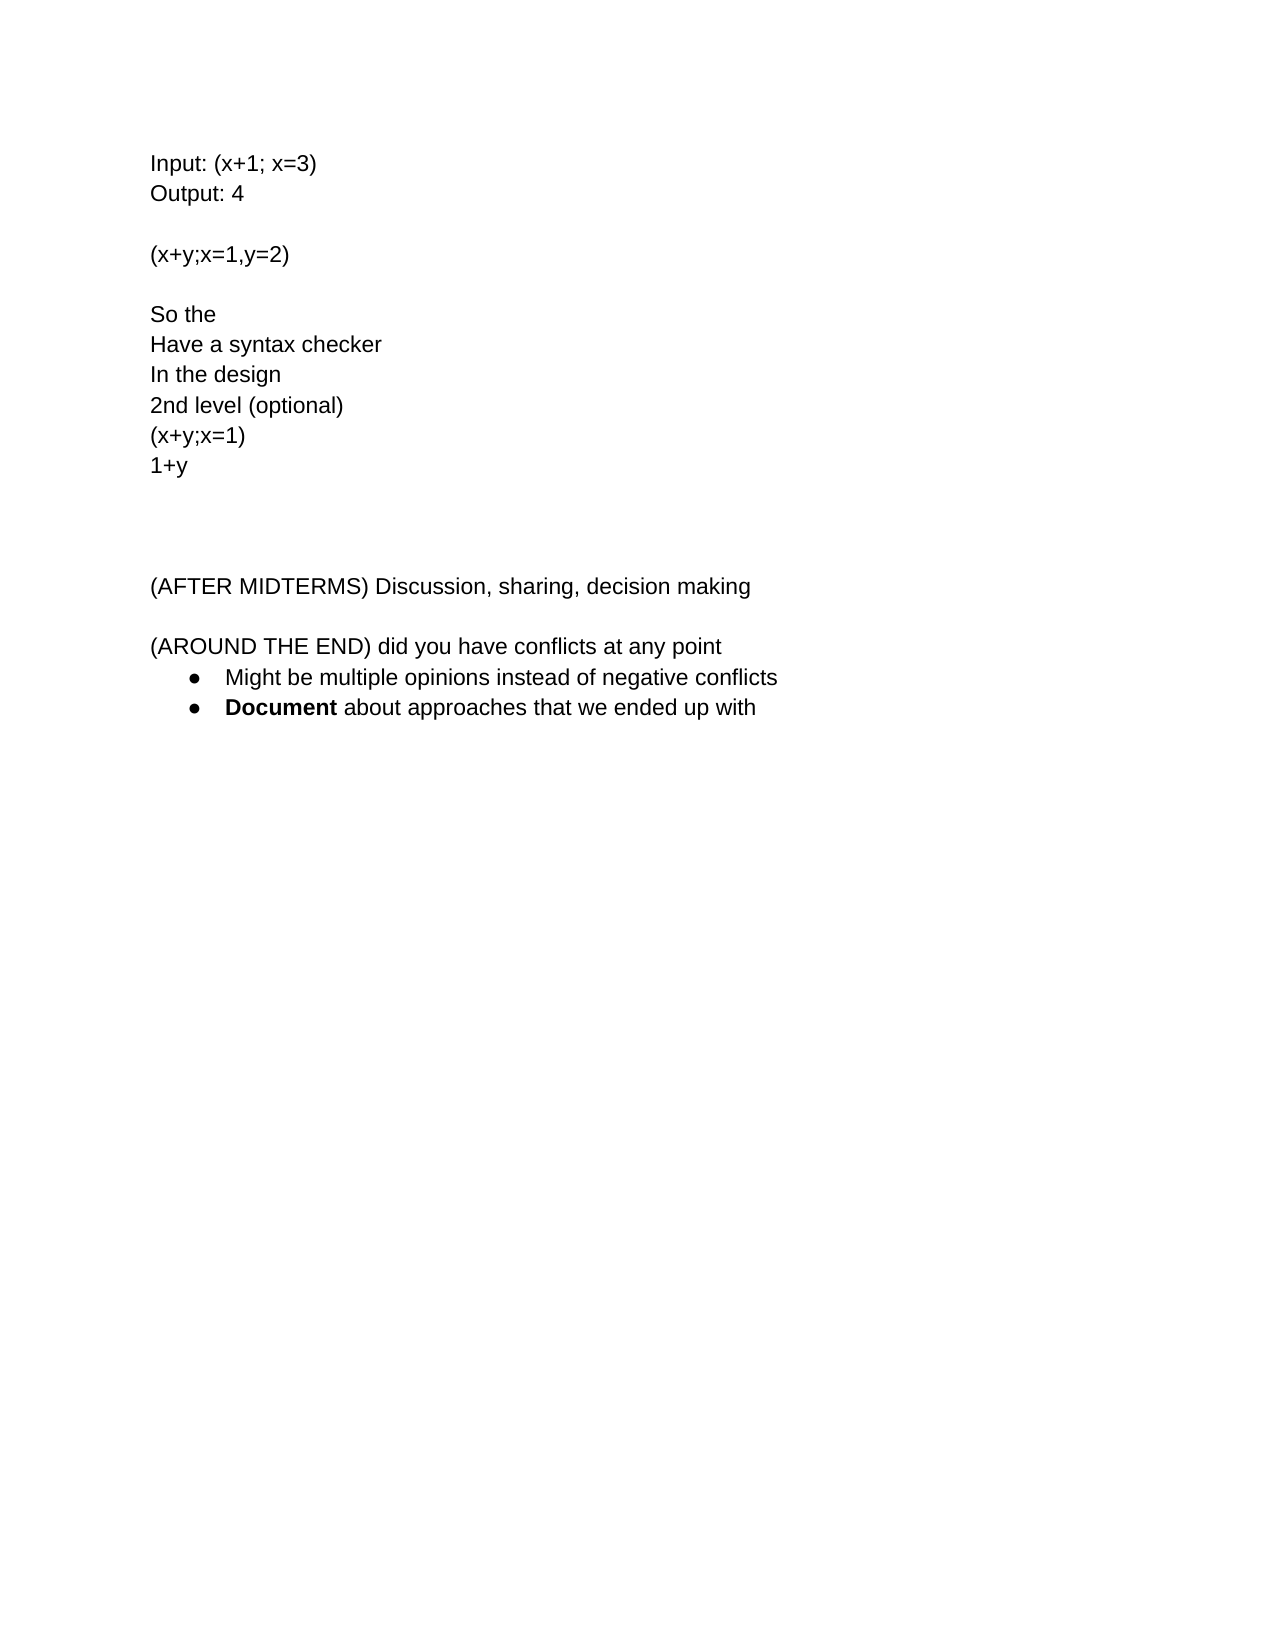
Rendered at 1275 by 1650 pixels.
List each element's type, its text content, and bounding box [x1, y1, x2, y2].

text Input: (x+1; x=3) [150, 150, 1125, 176]
text In the design [150, 361, 1125, 388]
text (AFTER MIDTERMS) Discussion, sharing, decision making [150, 573, 1125, 599]
text 2nd level (optional) [150, 392, 1125, 418]
list Might be multiple opinions instead of negative conflicts [187, 663, 1125, 690]
text Output: 4 [150, 180, 1125, 207]
list Document about approaches that we ended up with [187, 694, 1125, 720]
text (x+y;x=1) [150, 422, 1125, 448]
text 1+y [150, 452, 1125, 478]
text (x+y;x=1,y=2) [150, 241, 1125, 267]
text Have a syntax checker [150, 331, 1125, 358]
text (AROUND THE END) did you have conflicts at any point [150, 633, 1125, 660]
text So the [150, 301, 1125, 327]
